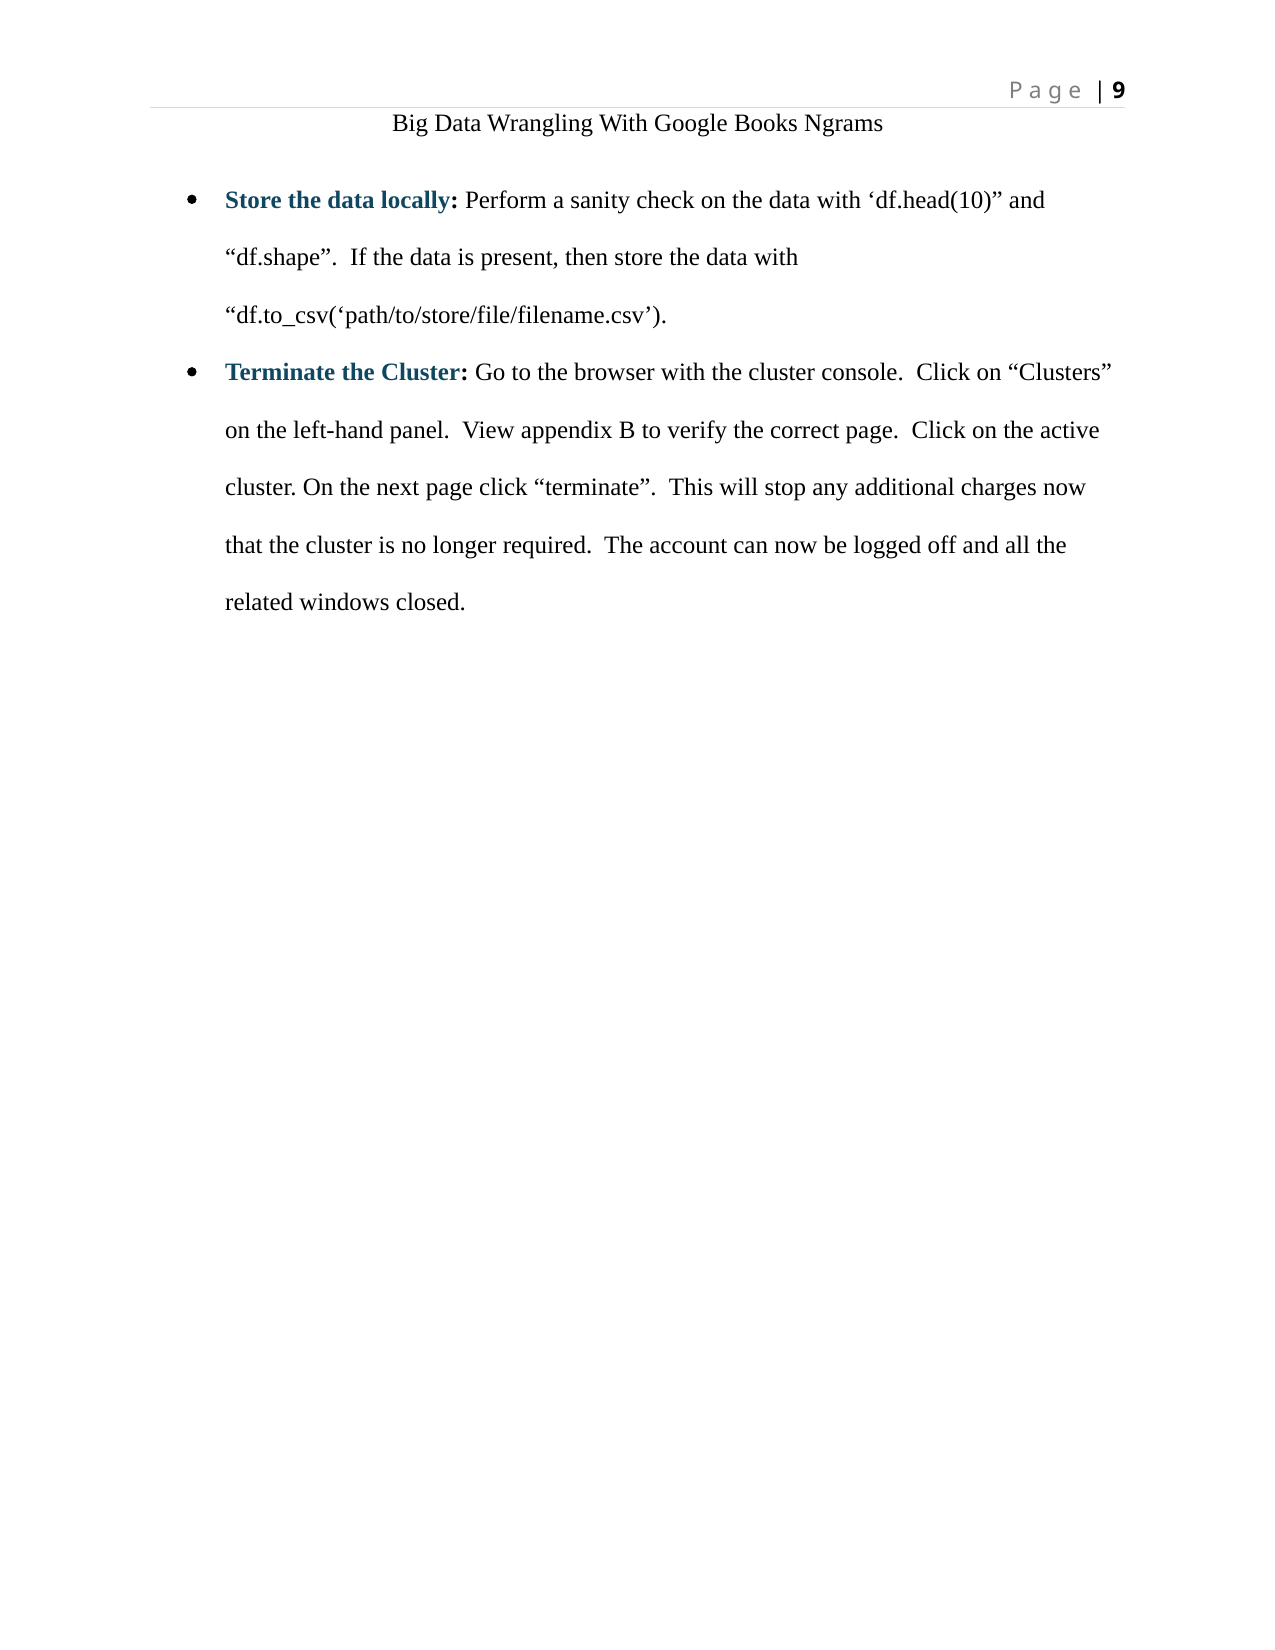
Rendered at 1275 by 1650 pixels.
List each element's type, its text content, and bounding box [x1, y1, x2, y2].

list Store the data locally: Perform a sanity check on the data with ‘df.head(10)” and “df.shape”. If the data is present, then store the data with “df.to_csv(‘path/to/store/file/filename.csv’). [187, 185, 1125, 328]
list Terminate the Cluster: Go to the browser with the cluster console. Click on “Clusters” on the left-hand panel. View appendix B to verify the correct page. Click on the active cluster. On the next page click “terminate”. This will stop any additional charges now that the cluster is no longer required. The account can now be logged off and all the related windows closed. [187, 357, 1125, 616]
